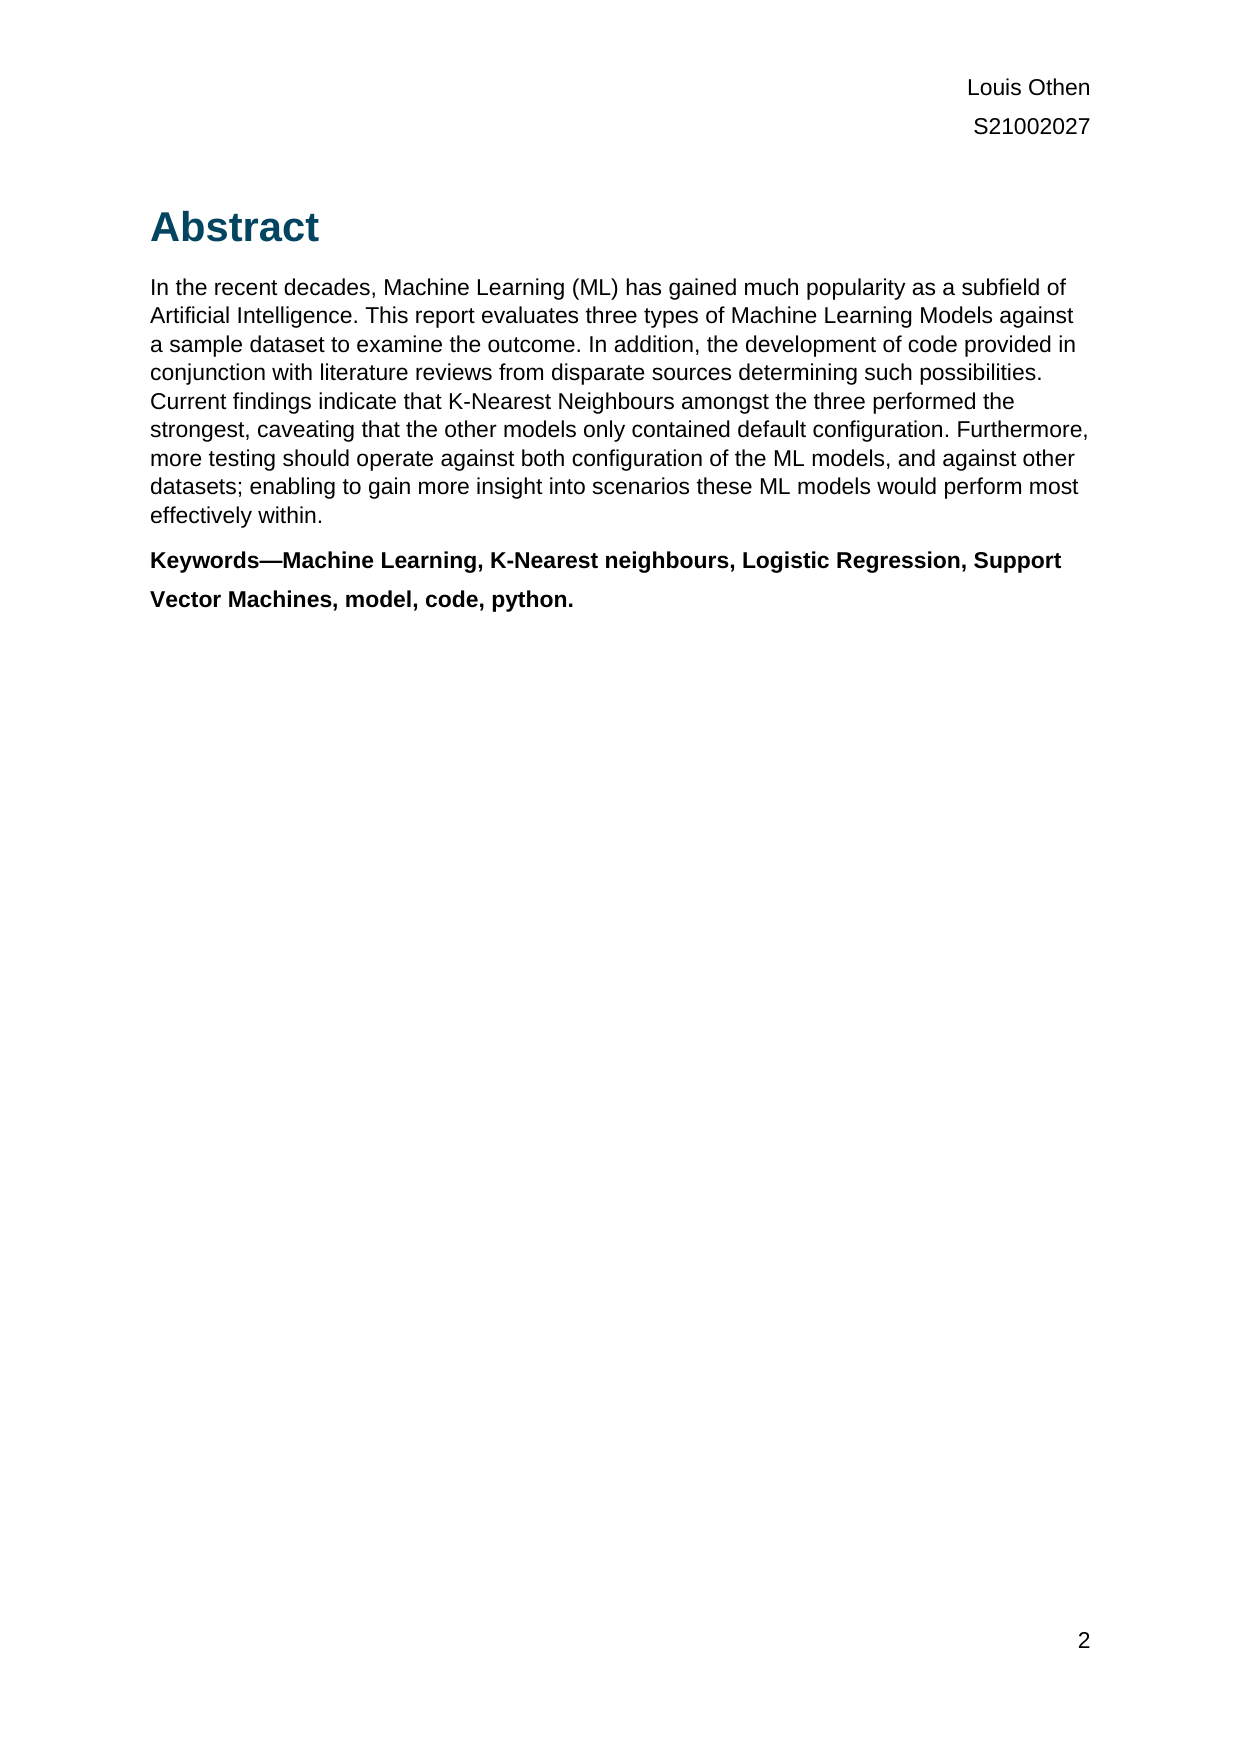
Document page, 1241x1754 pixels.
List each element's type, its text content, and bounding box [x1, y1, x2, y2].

text In the recent decades, Machine Learning (ML) has gained much popularity as a subfield of Artificial Intelligence. This report evaluates three types of Machine Learning Models against a sample dataset to examine the outcome. In addition, the development of code provided in conjunction with literature reviews from disparate sources determining such possibilities. Current findings indicate that K-Nearest Neighbours amongst the three performed the strongest, caveating that the other models only contained default configuration. Furthermore, more testing should operate against both configuration of the ML models, and against other datasets; enabling to gain more insight into scenarios these ML models would perform most effectively within. [150, 274, 1090, 528]
text Keywords—Machine Learning, K-Nearest neighbours, Logistic Regression, Support Vector Machines, model, code, python. [150, 547, 1090, 612]
subtitle Abstract [150, 202, 1090, 250]
